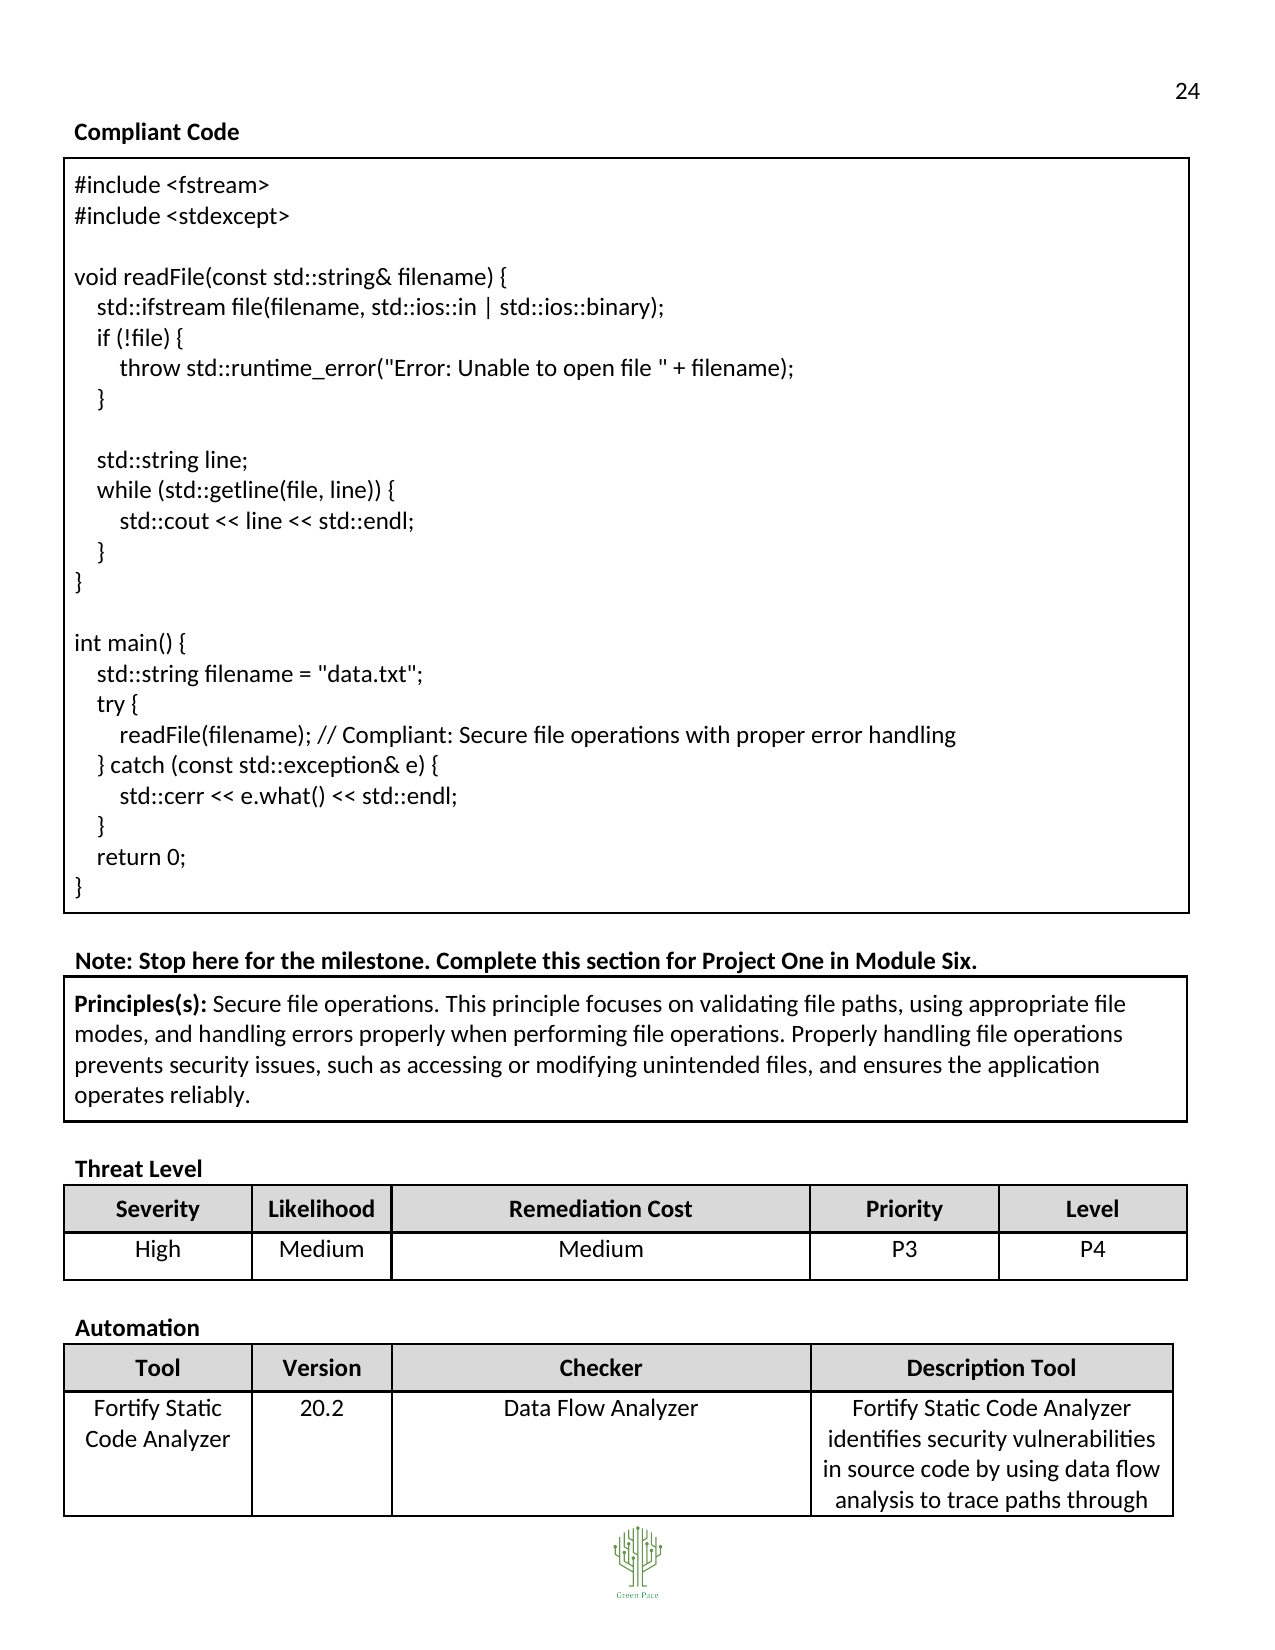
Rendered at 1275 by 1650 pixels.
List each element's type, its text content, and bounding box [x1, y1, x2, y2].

table_header Severity [65, 1186, 251, 1231]
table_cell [65, 159, 1188, 912]
table_cell Medium [253, 1234, 390, 1279]
table_header Level [1000, 1186, 1186, 1231]
table_cell 20.2 [253, 1393, 391, 1514]
text Automation [75, 1312, 1200, 1342]
table_header Principles(s): Secure file operations. This principle focuses on validating file paths, using appropriate file modes, and handling errors properly when performing file operations. Properly handling file operations prevents security issues, such as accessing or modifying unintended files, and ensures the application operates reliably. [65, 978, 1186, 1120]
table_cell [812, 1393, 1172, 1514]
text Threat Level [75, 1153, 1200, 1183]
table_cell P4 [1000, 1234, 1186, 1279]
table_cell Medium [393, 1234, 809, 1279]
table_cell P3 [811, 1234, 998, 1279]
table_cell Fortify Static Code Analyzer [65, 1393, 251, 1514]
table_header Description Tool [812, 1345, 1172, 1390]
table_header Checker [393, 1345, 810, 1390]
text Note: Stop here for the milestone. Complete this section for Project One in Module Six. [75, 945, 1200, 975]
table_header Version [253, 1345, 391, 1390]
table_cell Data Flow Analyzer [393, 1393, 810, 1514]
table_cell High [65, 1234, 251, 1279]
table_header Priority [811, 1186, 998, 1231]
picture [605, 1521, 670, 1606]
table_header Likelihood [253, 1186, 390, 1231]
table_header Tool [65, 1345, 251, 1390]
table_header Compliant Code [64, 106, 1189, 157]
table_header Remediation Cost [393, 1186, 809, 1231]
